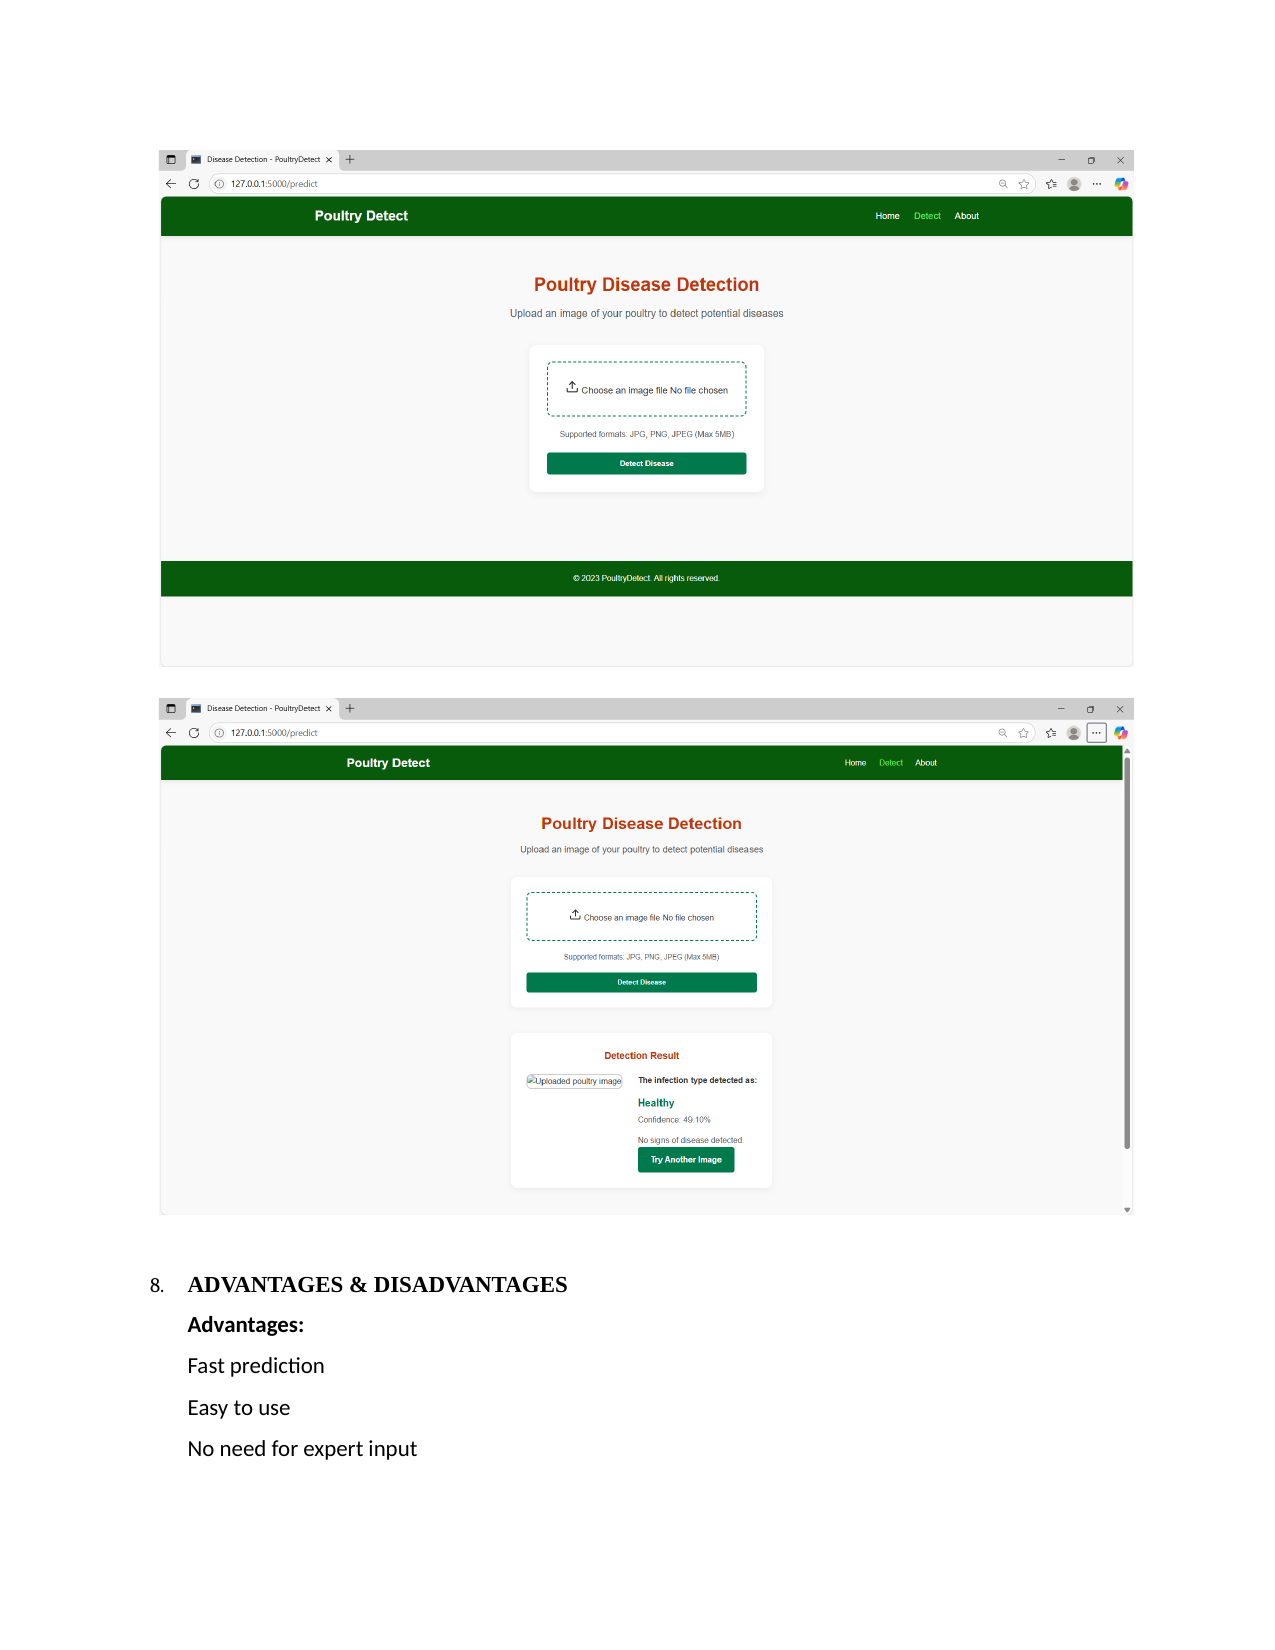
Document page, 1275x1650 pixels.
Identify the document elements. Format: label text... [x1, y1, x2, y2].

picture [158, 150, 1134, 667]
picture [158, 698, 1134, 1215]
text Advantages: [187, 1311, 1125, 1339]
text No need for expert input [187, 1434, 1125, 1462]
list ADVANTAGES & DISADVANTAGES [150, 1271, 1125, 1298]
text Fast prediction [187, 1352, 1125, 1380]
text Easy to use [187, 1393, 1125, 1421]
